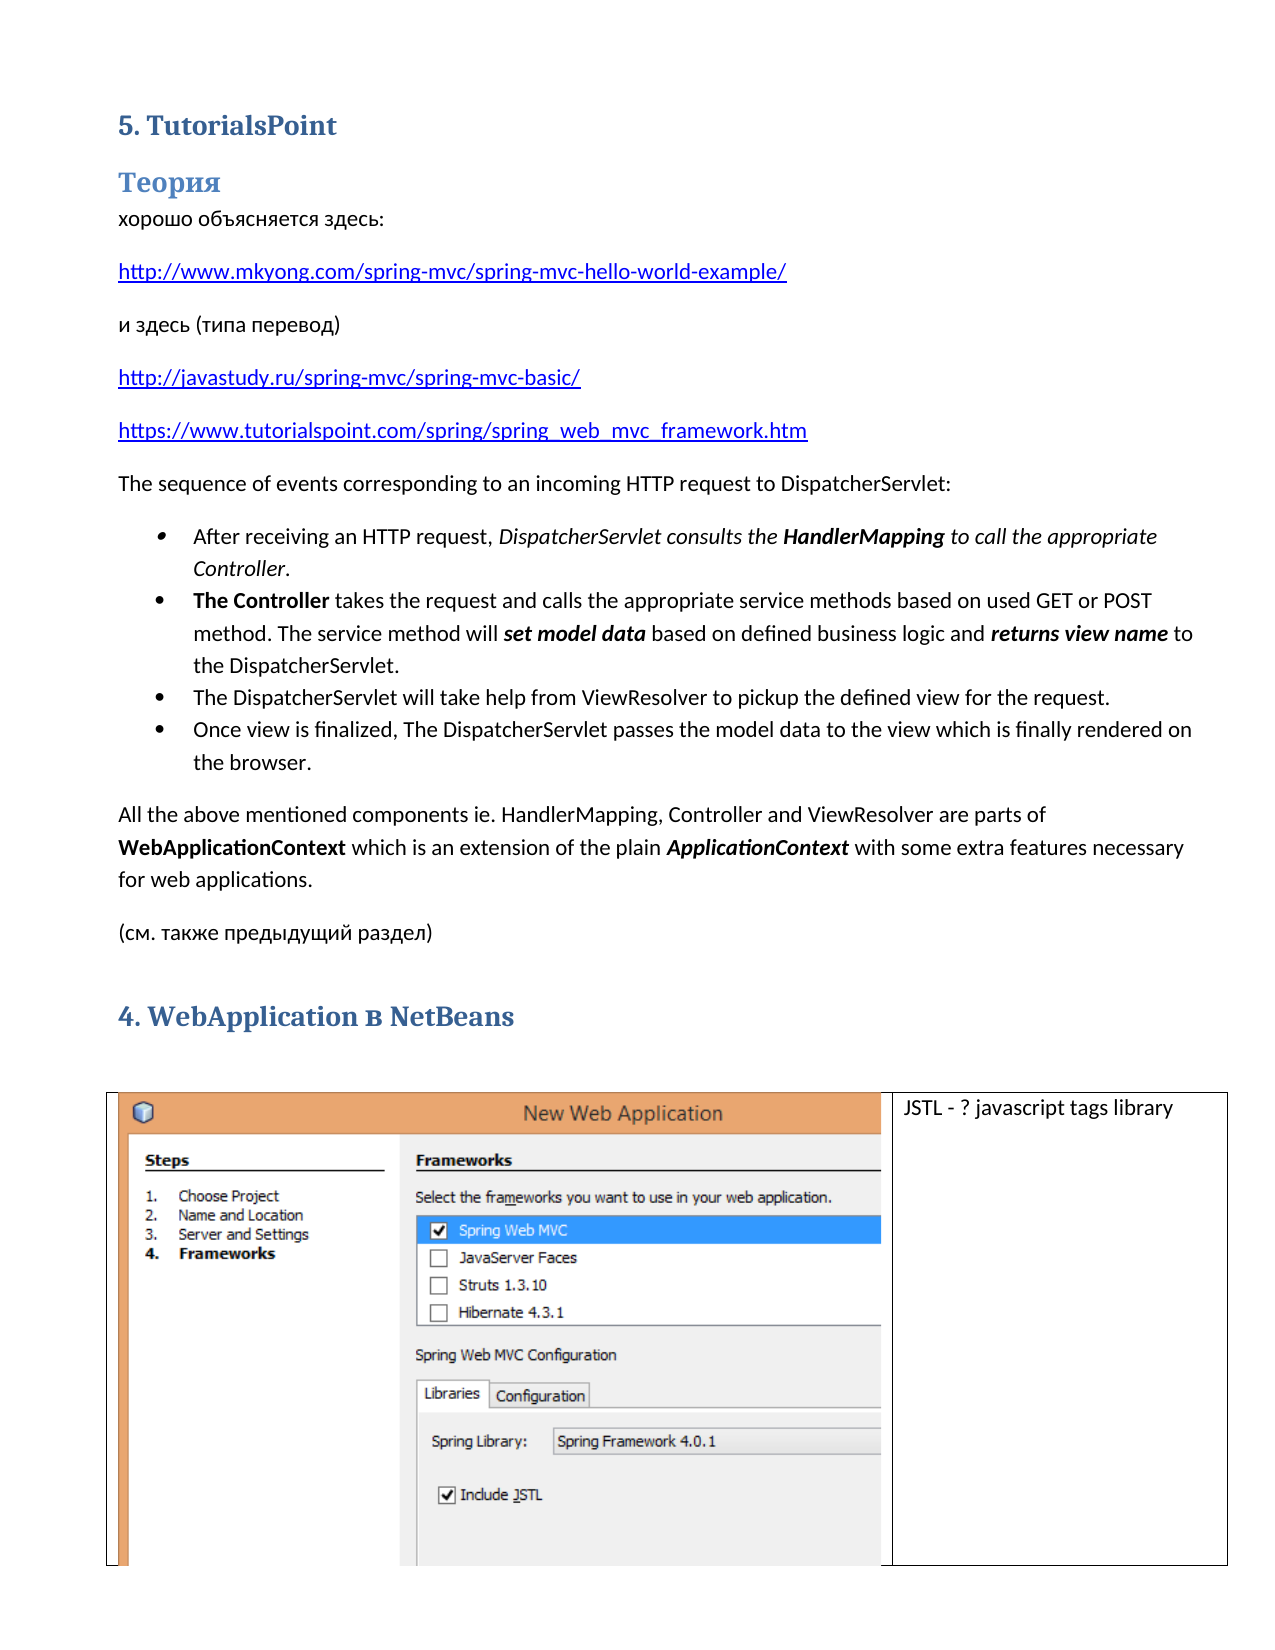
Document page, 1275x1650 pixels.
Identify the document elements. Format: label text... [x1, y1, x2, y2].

text и здесь (типа перевод) [118, 310, 1216, 338]
text хорошо объясняется здесь: [118, 204, 1216, 232]
subtitle 5. TutorialsPoint [118, 109, 1216, 143]
text (см. также предыдущий раздел) [118, 918, 1216, 946]
list After receiving an HTTP request, DispatcherServlet consults the HandlerMapping to call the appropriate Controller. [156, 522, 1216, 582]
text http://javastudy.ru/spring-mvc/spring-mvc-basic/ [118, 363, 1216, 391]
list The Controller takes the request and calls the appropriate service methods based on used GET or POST method. The service method will set model data based on defined business logic and returns view name to the DispatcherServlet. [156, 587, 1216, 679]
subtitle 4. WebApplication в NetBeans [118, 1000, 1216, 1034]
table_header [107, 1093, 118, 1565]
text All the above mentioned components ie. HandlerMapping, Controller and ViewResolver are parts of WebApplicationContext which is an extension of the plain ApplicationContext with some extra features necessary for web applications. [118, 801, 1216, 893]
list The DispatcherServlet will take help from ViewResolver to pickup the defined view for the request. [156, 683, 1216, 711]
text The sequence of events corresponding to an incoming HTTP request to DispatcherServlet: [118, 469, 1216, 497]
subtitle Теория [118, 168, 1216, 199]
text http://www.mkyong.com/spring-mvc/spring-mvc-hello-world-example/ [118, 257, 1216, 285]
table_header [882, 1093, 892, 1565]
text https://www.tutorialspoint.com/spring/spring_web_mvc_framework.htm [118, 416, 1216, 444]
list Once view is finalized, The DispatcherServlet passes the model data to the view which is finally rendered on the browser. [156, 715, 1216, 776]
table_header JSTL - ? javascript tags library [893, 1093, 1227, 1565]
picture [118, 1092, 882, 1566]
